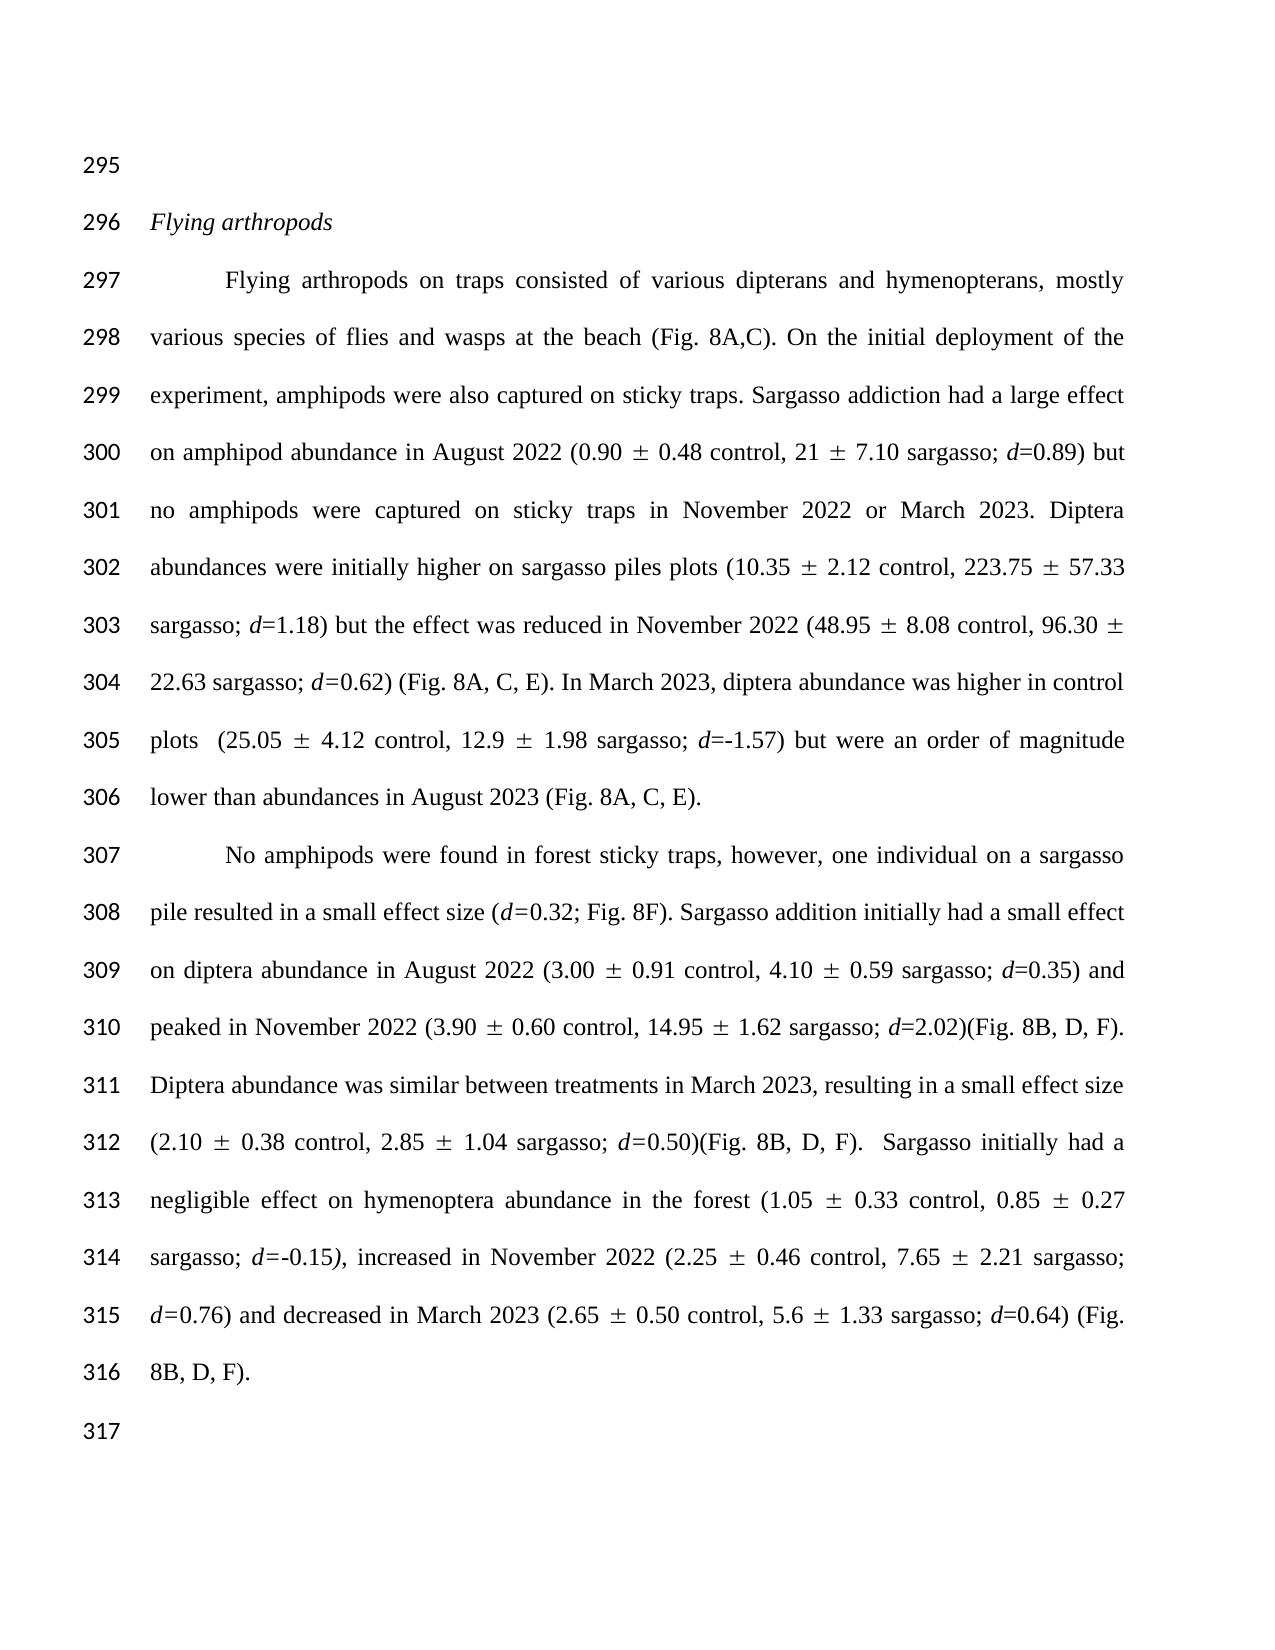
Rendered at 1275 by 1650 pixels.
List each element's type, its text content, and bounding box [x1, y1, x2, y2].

text Flying arthropods [150, 207, 1125, 236]
text Flying arthropods on traps consisted of various dipterans and hymenopterans, mostly various species of flies and wasps at the beach (Fig. 8A,C). On the initial deployment of the experiment, amphipods were also captured on sticky traps. Sargasso addiction had a large effect on amphipod abundance in August 2022 (0.90 0.48 control, 21 7.10 sargasso; d=0.89) but no amphipods were captured on sticky traps in November 2022 or March 2023. Diptera abundances were initially higher on sargasso piles plots (10.35 2.12 control, 223.75 57.33 sargasso; d=1.18) but the effect was reduced in November 2022 (48.95 8.08 control, 96.30 22.63 sargasso; d=0.62) (Fig. 8A, C, E). In March 2023, diptera abundance was higher in control plots (25.05 4.12 control, 12.9 1.98 sargasso; d=-1.57) but were an order of magnitude lower than abundances in August 2023 (Fig. 8A, C, E). [150, 265, 1125, 811]
text No amphipods were found in forest sticky traps, however, one individual on a sargasso pile resulted in a small effect size (d=0.32; Fig. 8F). Sargasso addition initially had a small effect on diptera abundance in August 2022 (3.00 0.91 control, 4.10 0.59 sargasso; d=0.35) and peaked in November 2022 (3.90 0.60 control, 14.95 1.62 sargasso; d=2.02)(Fig. 8B, D, F). Diptera abundance was similar between treatments in March 2023, resulting in a small effect size (2.10 0.38 control, 2.85 1.04 sargasso; d=0.50)(Fig. 8B, D, F). Sargasso initially had a negligible effect on hymenoptera abundance in the forest (1.05 0.33 control, 0.85 0.27 sargasso; d=-0.15), increased in November 2022 (2.25 0.46 control, 7.65 2.21 sargasso; d=0.76) and decreased in March 2023 (2.65 0.50 control, 5.6 1.33 sargasso; d=0.64) (Fig. 8B, D, F). [150, 840, 1125, 1386]
